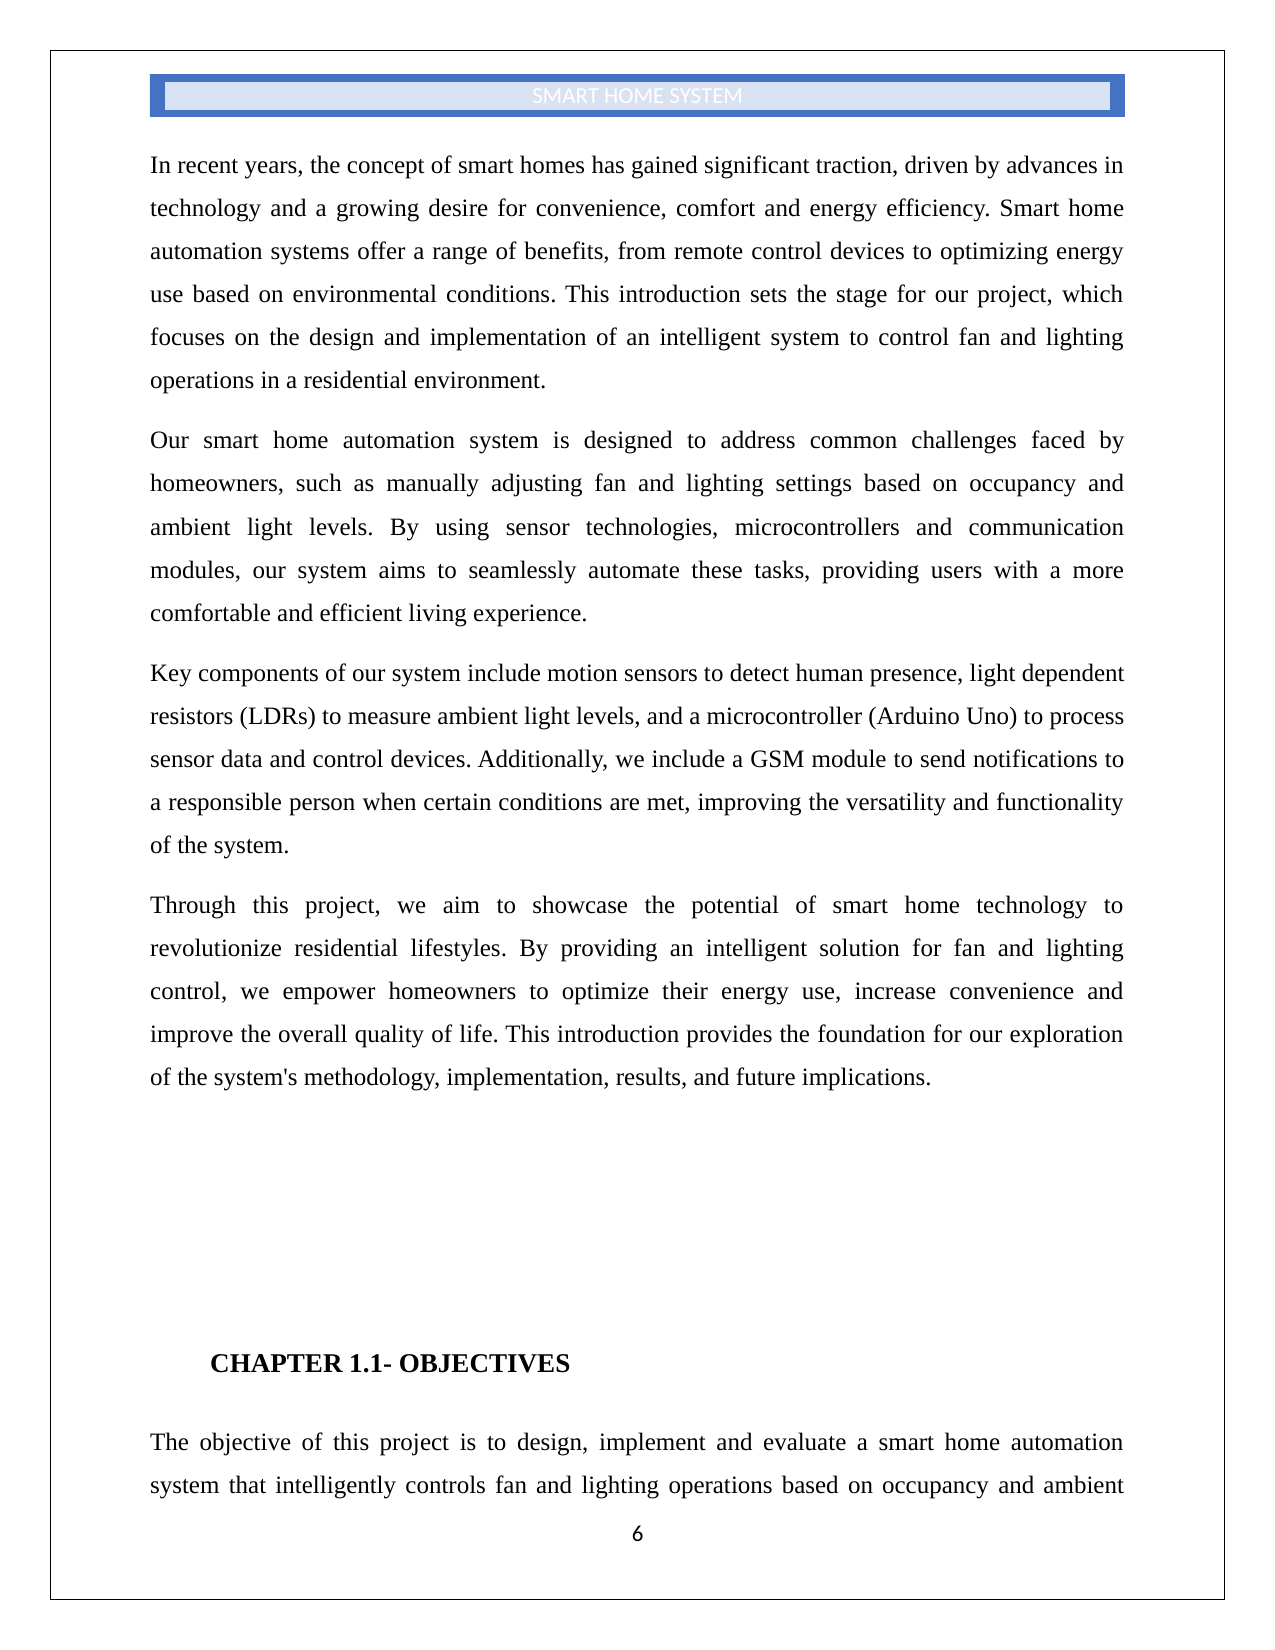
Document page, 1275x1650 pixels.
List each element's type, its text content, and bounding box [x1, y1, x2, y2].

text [150, 1427, 1125, 1499]
text In recent years, the concept of smart homes has gained significant traction, driven by advances in technology and a growing desire for convenience, comfort and energy efficiency. Smart home automation systems offer a range of benefits, from remote control devices to optimizing energy use based on environmental conditions. This introduction sets the stage for our project, which focuses on the design and implementation of an intelligent system to control fan and lighting operations in a residential environment. [150, 150, 1125, 394]
subtitle CHAPTER 1.1- OBJECTIVES [210, 1347, 1125, 1378]
text Our smart home automation system is designed to address common challenges faced by homeowners, such as manually adjusting fan and lighting settings based on occupancy and ambient light levels. By using sensor technologies, microcontrollers and communication modules, our system aims to seamlessly automate these tasks, providing users with a more comfortable and efficient living experience. [150, 425, 1125, 627]
text Key components of our system include motion sensors to detect human presence, light dependent resistors (LDRs) to measure ambient light levels, and a microcontroller (Arduino Uno) to process sensor data and control devices. Additionally, we include a GSM module to send notifications to a responsible person when certain conditions are met, improving the versatility and functionality of the system. [150, 658, 1125, 859]
text Through this project, we aim to showcase the potential of smart home technology to revolutionize residential lifestyles. By providing an intelligent solution for fan and lighting control, we empower homeowners to optimize their energy use, increase convenience and improve the overall quality of life. This introduction provides the foundation for our exploration of the system's methodology, implementation, results, and future implications. [150, 890, 1125, 1091]
